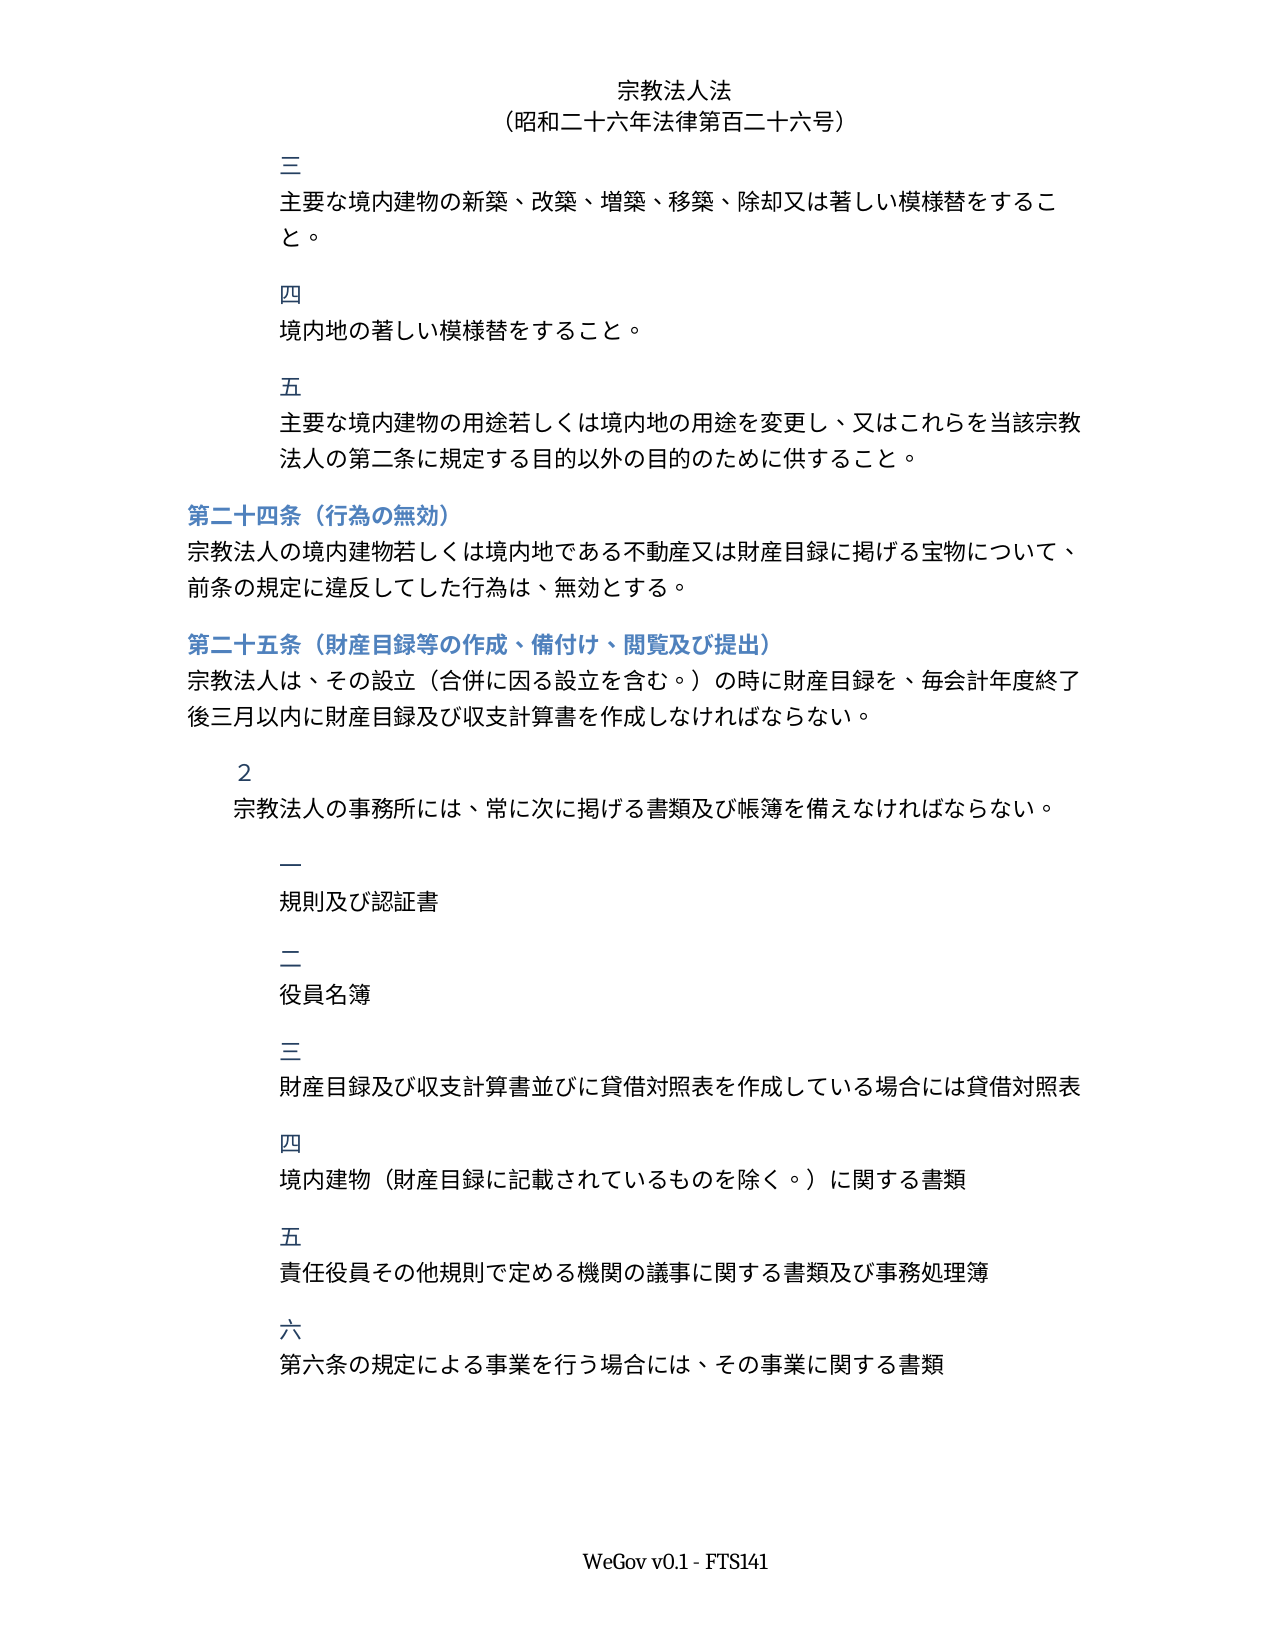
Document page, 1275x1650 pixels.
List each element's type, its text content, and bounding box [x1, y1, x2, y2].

text 第六条の規定による事業を行う場合には、その事業に関する書類 [279, 1349, 1087, 1381]
subtitle 五 [279, 1221, 1087, 1252]
text 主要な境内建物の新築、改築、増築、移築、除却又は著しい模様替をすること。 [279, 186, 1087, 253]
subtitle 三 [279, 150, 1087, 181]
subtitle 三 [279, 1035, 1087, 1067]
text 宗教法人は、その設立（合併に因る設立を含む。）の時に財産目録を、毎会計年度終了後三月以内に財産目録及び収支計算書を作成しなければならない。 [187, 664, 1087, 732]
text 宗教法人の事務所には、常に次に掲げる書類及び帳簿を備えなければならない。 [233, 793, 1087, 824]
text 宗教法人の境内建物若しくは境内地である不動産又は財産目録に掲げる宝物について、前条の規定に違反してした行為は、無効とする。 [187, 536, 1087, 603]
text 財産目録及び収支計算書並びに貸借対照表を作成している場合には貸借対照表 [279, 1071, 1087, 1103]
text 境内地の著しい模様替をすること。 [279, 314, 1087, 346]
subtitle 五 [279, 371, 1087, 403]
text 境内建物（財産目録に記載されているものを除く。）に関する書類 [279, 1164, 1087, 1195]
text 主要な境内建物の用途若しくは境内地の用途を変更し、又はこれらを当該宗教法人の第二条に規定する目的以外の目的のために供すること。 [279, 407, 1087, 474]
subtitle 二 [279, 943, 1087, 974]
subtitle 六 [279, 1313, 1087, 1345]
subtitle 四 [279, 279, 1087, 310]
subtitle 一 [279, 850, 1087, 881]
subtitle 第二十四条（行為の無効） [187, 500, 1087, 531]
text 規則及び認証書 [279, 886, 1087, 917]
text 責任役員その他規則で定める機関の議事に関する書類及び事務処理簿 [279, 1257, 1087, 1288]
subtitle 第二十五条（財産目録等の作成、備付け、閲覧及び提出） [187, 629, 1087, 660]
subtitle 四 [279, 1128, 1087, 1159]
text 役員名簿 [279, 979, 1087, 1010]
subtitle ２ [233, 757, 1087, 788]
